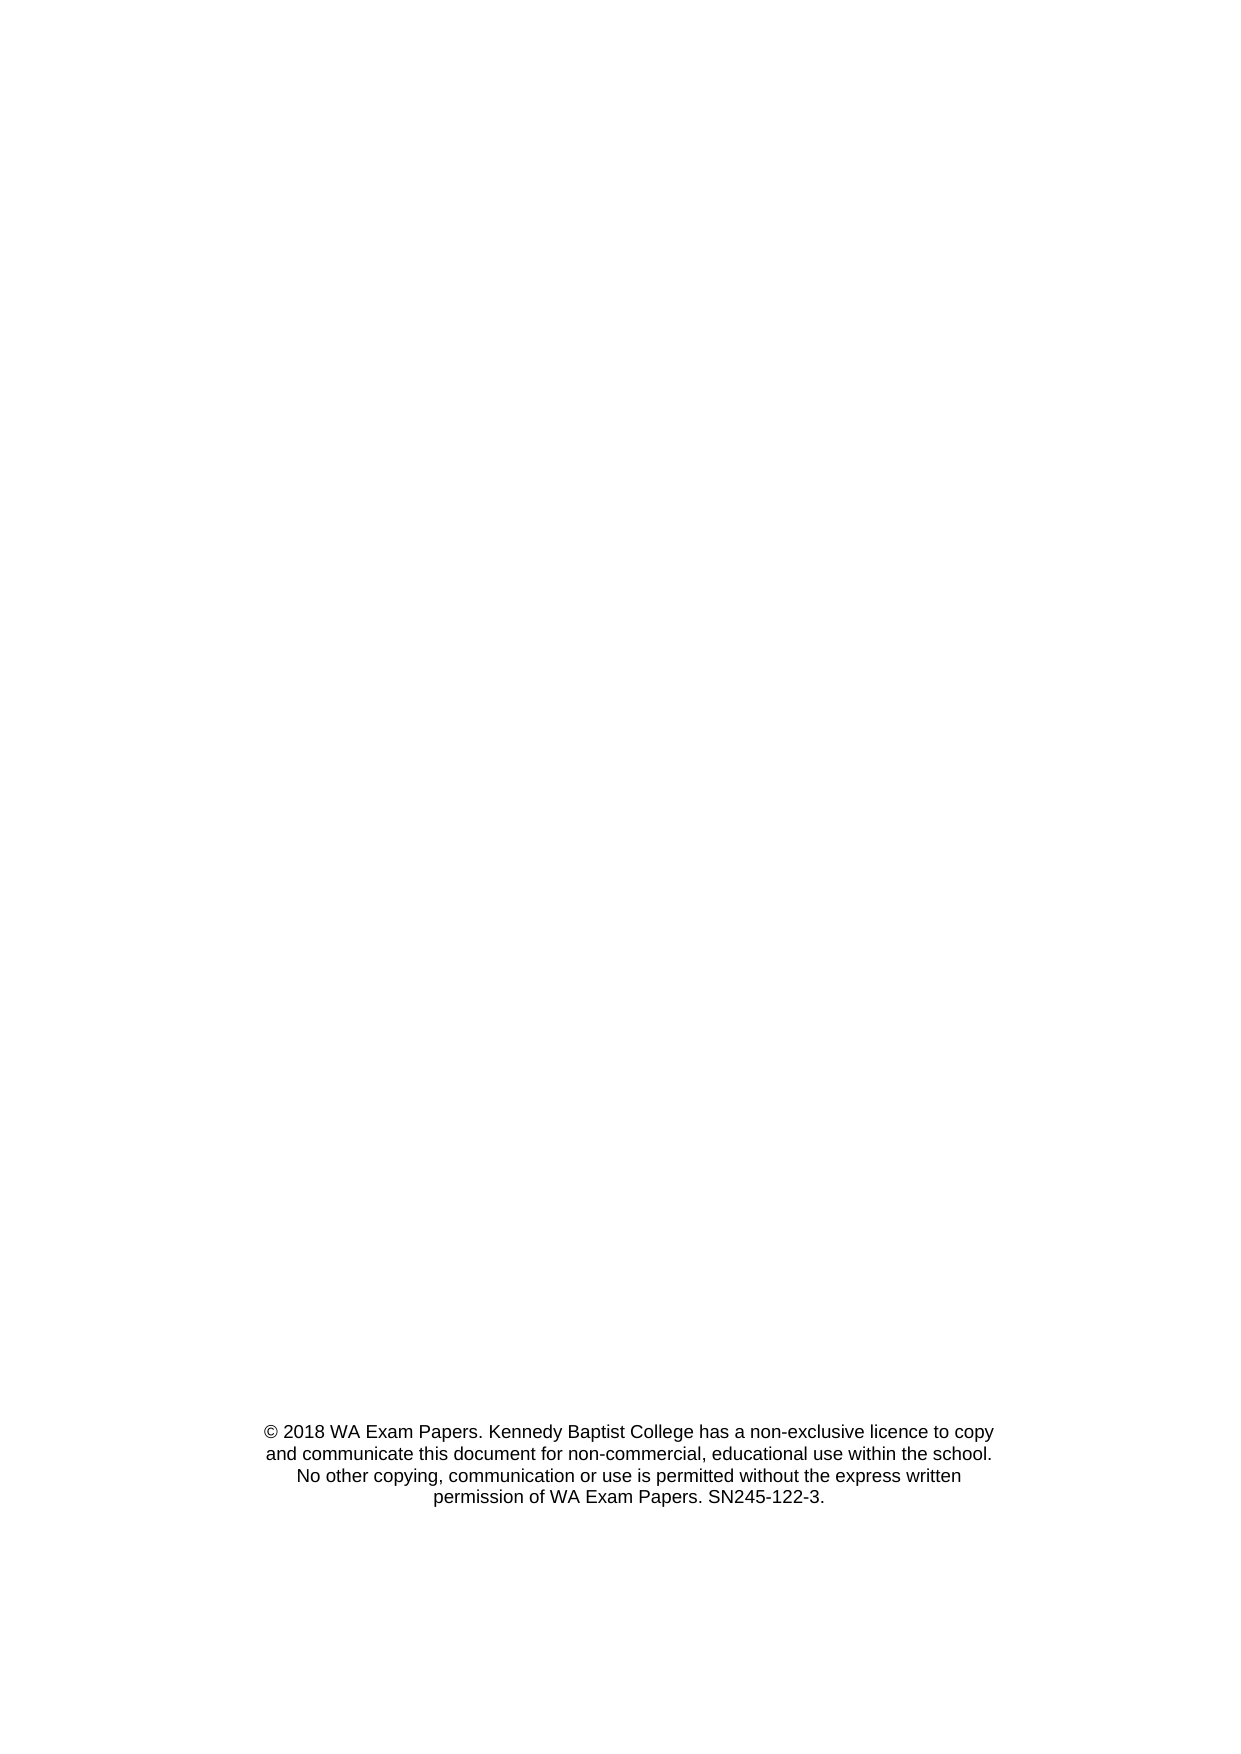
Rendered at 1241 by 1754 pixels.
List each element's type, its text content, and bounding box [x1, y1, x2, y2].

text © 2018 WA Exam Papers. Kennedy Baptist College has a non-exclusive licence to copy and communicate this document for non-commercial, educational use within the school. No other copying, communication or use is permitted without the express written permission of WA Exam Papers. SN245-122-3. [254, 1421, 1004, 1507]
